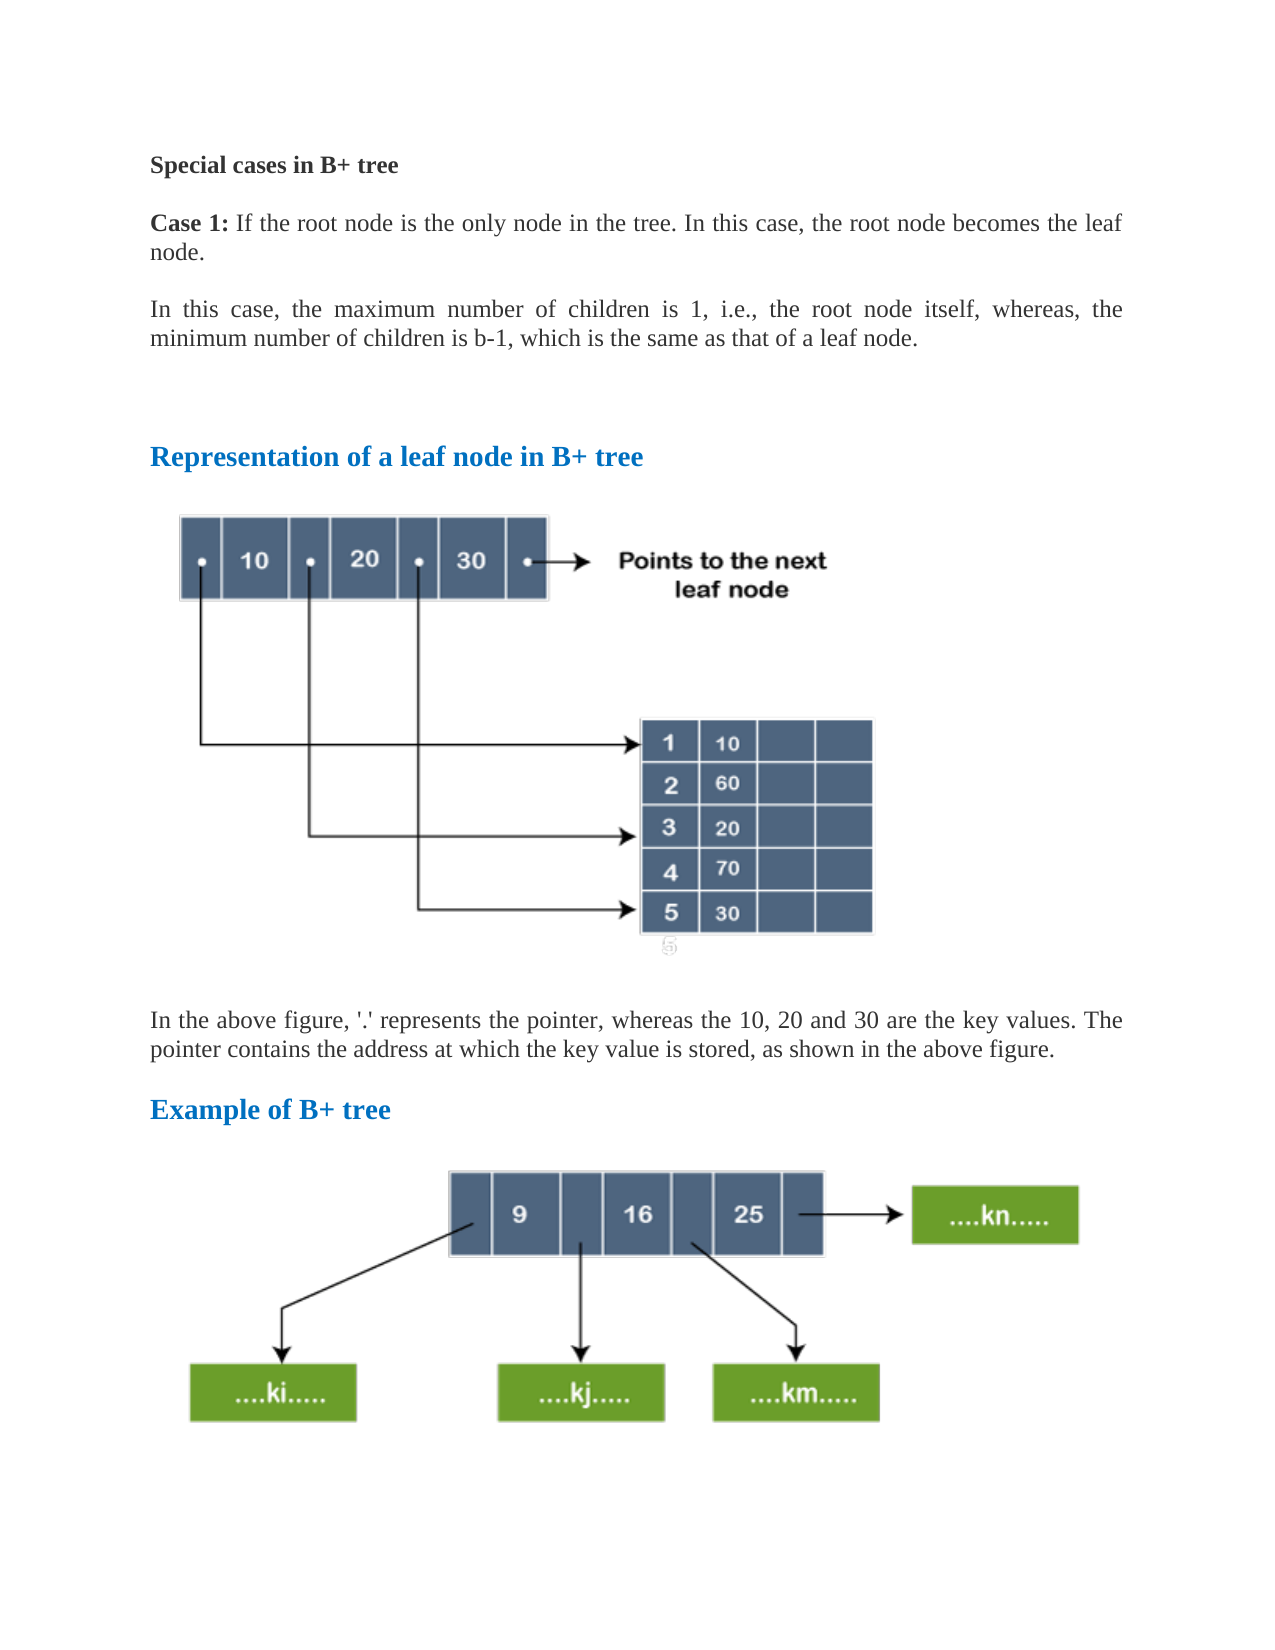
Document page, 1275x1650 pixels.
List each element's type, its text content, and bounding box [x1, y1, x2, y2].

picture [150, 1155, 1088, 1432]
text Case 1: If the root node is the only node in the tree. In this case, the root node becomes the leaf node. [150, 208, 1125, 265]
text Representation of a leaf node in B+ tree [150, 439, 1125, 473]
text In this case, the maximum number of children is 1, i.e., the root node itself, whereas, the minimum number of children is b-1, which is the same as that of a leaf node. [150, 294, 1125, 352]
text Special cases in B+ tree [150, 150, 1125, 179]
text In the above figure, '.' represents the pointer, whereas the 10, 20 and 30 are the key values. The pointer contains the address at which the key value is stored, as shown in the above figure. [150, 1006, 1125, 1063]
text Example of B+ tree [150, 1092, 1125, 1126]
picture [150, 501, 932, 973]
